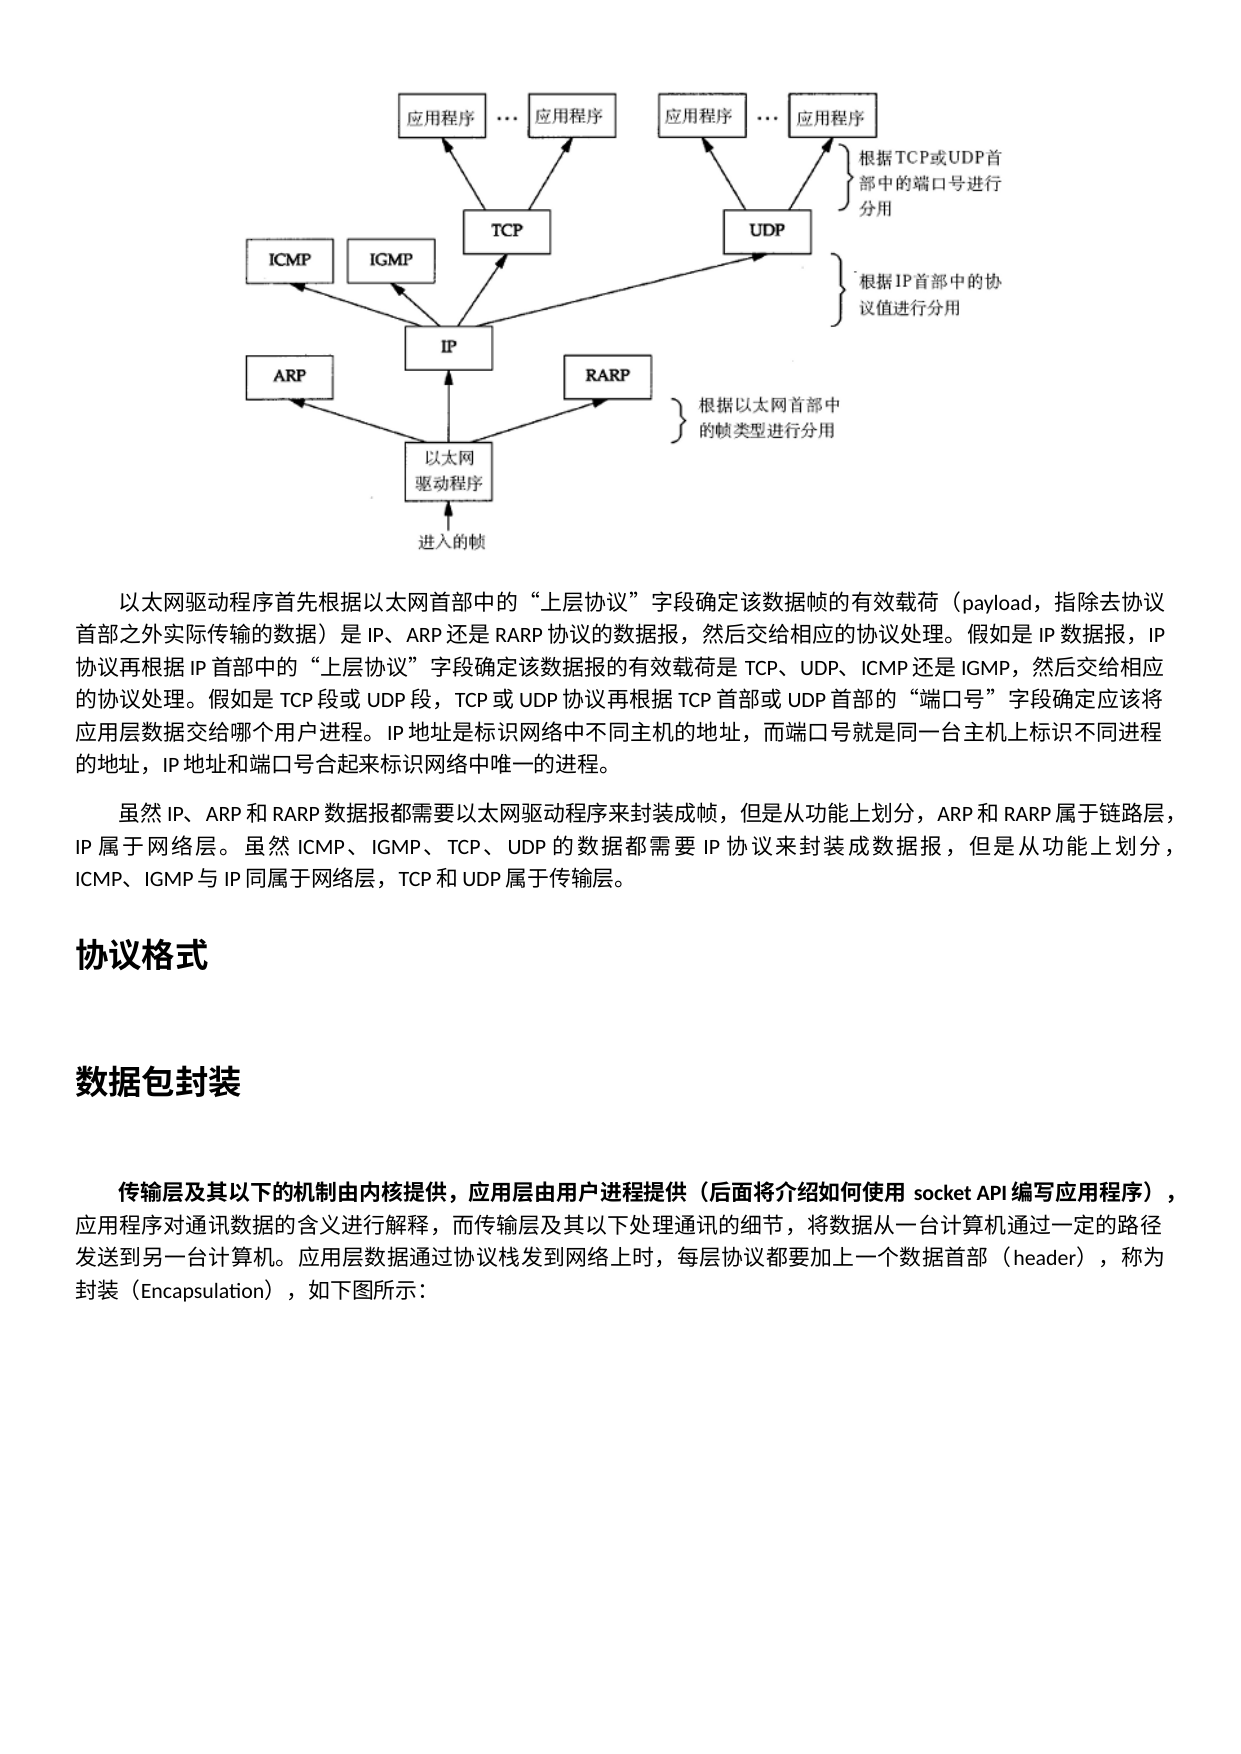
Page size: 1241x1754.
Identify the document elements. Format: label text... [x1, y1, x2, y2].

text 以太网驱动程序首先根据以太网首部中的“上层协议”字段确定该数据帧的有效载荷（payload，指除去协议首部之外实际传输的数据）是IP、ARP还是RARP协议的数据报，然后交给相应的协议处理。假如是IP数据报，IP协议再根据IP首部中的“上层协议”字段确定该数据报的有效载荷是TCP、UDP、ICMP还是IGMP，然后交给相应的协议处理。假如是TCP段或UDP段，TCP或UDP协议再根据TCP首部或UDP首部的“端口号”字段确定应该将应用层数据交给哪个用户进程。IP地址是标识网络中不同主机的地址，而端口号就是同一台主机上标识不同进程的地址，IP地址和端口号合起来标识网络中唯一的进程。 [75, 584, 1165, 779]
text 传输层及其以下的机制由内核提供，应用层由用户进程提供（后面将介绍如何使用socket API编写应用程序），应用程序对通讯数据的含义进行解释，而传输层及其以下处理通讯的细节，将数据从一台计算机通过一定的路径发送到另一台计算机。应用层数据通过协议栈发到网络上时，每层协议都要加上一个数据首部（header），称为封装（Encapsulation），如下图所示： [75, 1175, 1165, 1305]
subtitle 数据包封装 [75, 1047, 1165, 1112]
subtitle 协议格式 [75, 920, 1165, 985]
text 虽然IP、ARP和RARP数据报都需要以太网驱动程序来封装成帧，但是从功能上划分，ARP和RARP属于链路层，IP属于网络层。虽然ICMP、IGMP、TCP、UDP的数据都需要IP协议来封装成数据报，但是从功能上划分，ICMP、IGMP与IP同属于网络层，TCP和UDP属于传输层。 [75, 796, 1165, 893]
picture [233, 80, 1008, 561]
